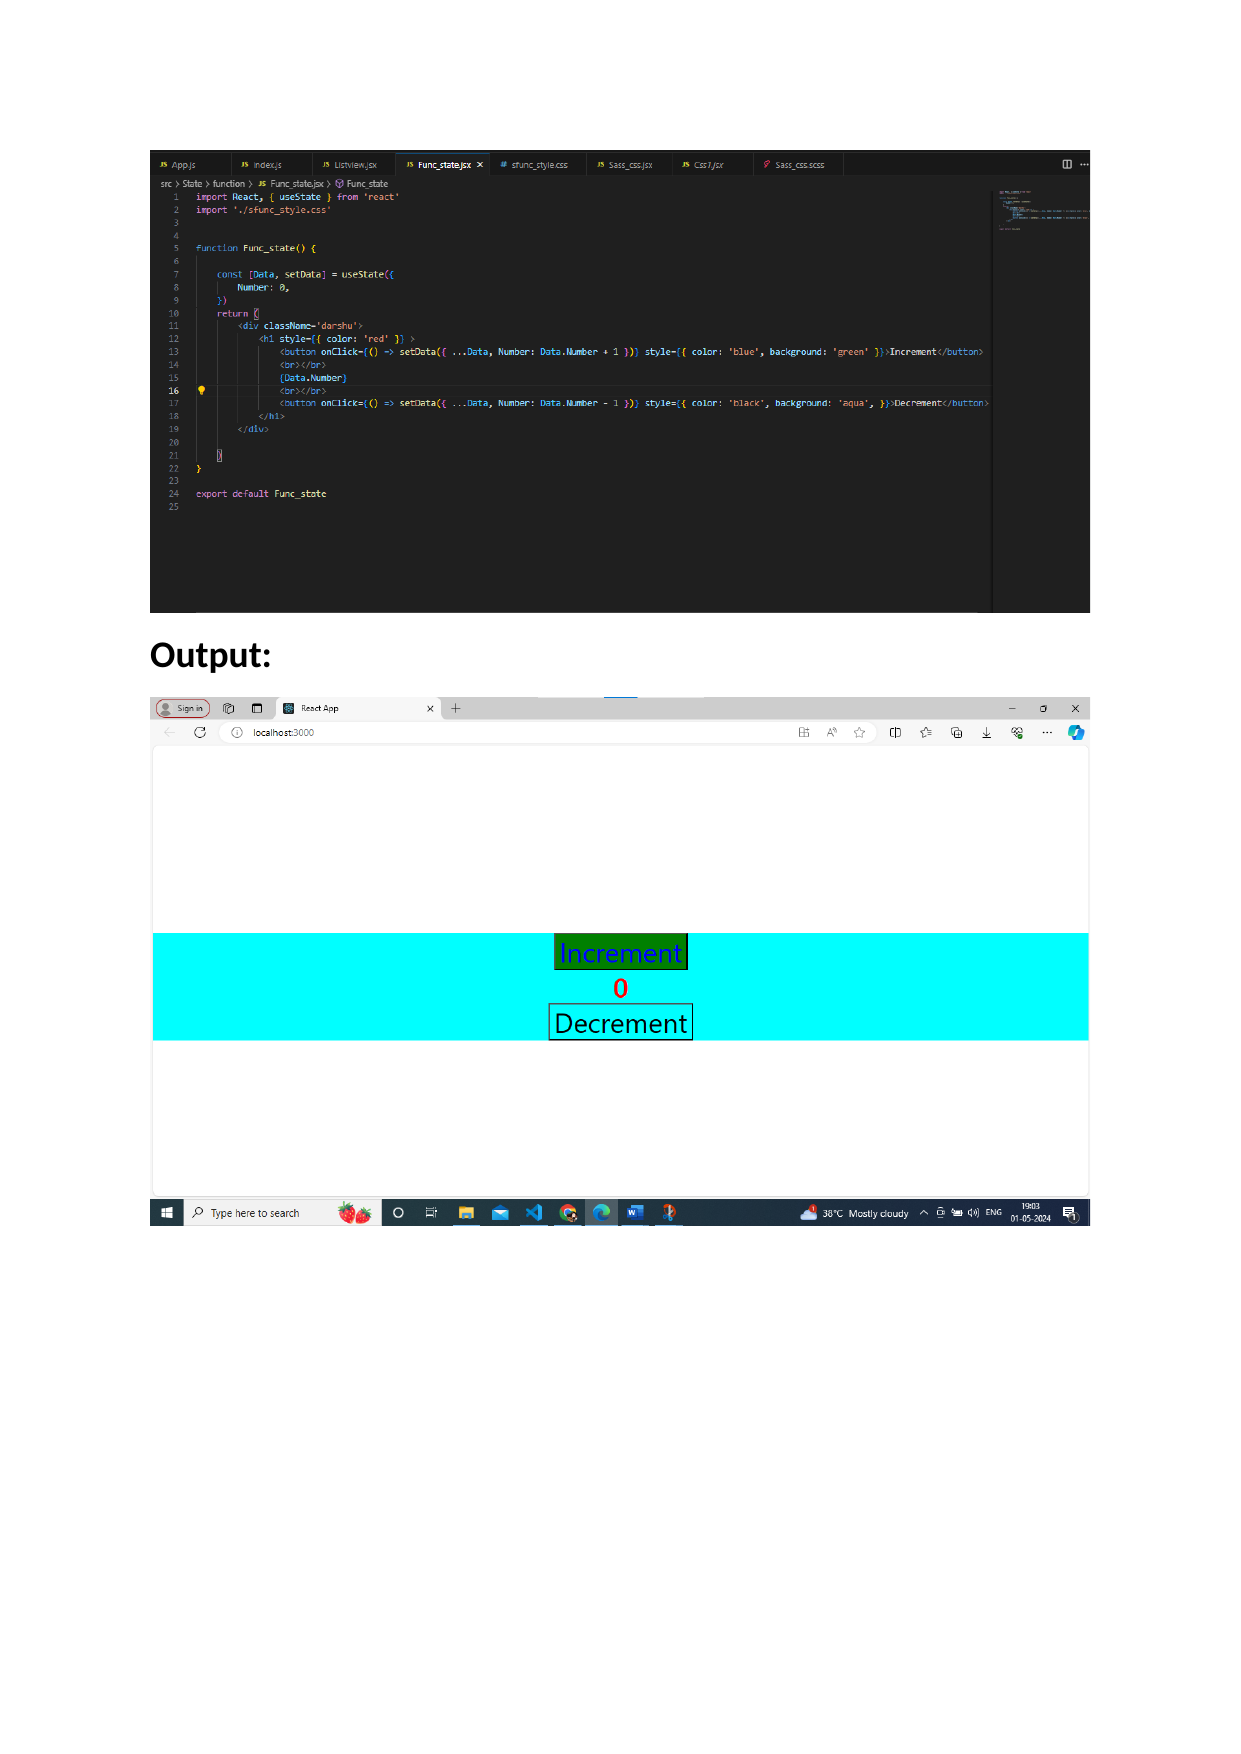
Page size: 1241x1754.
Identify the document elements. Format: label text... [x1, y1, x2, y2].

picture [150, 697, 1091, 1226]
picture [150, 150, 1091, 613]
text Output: [150, 631, 1090, 677]
